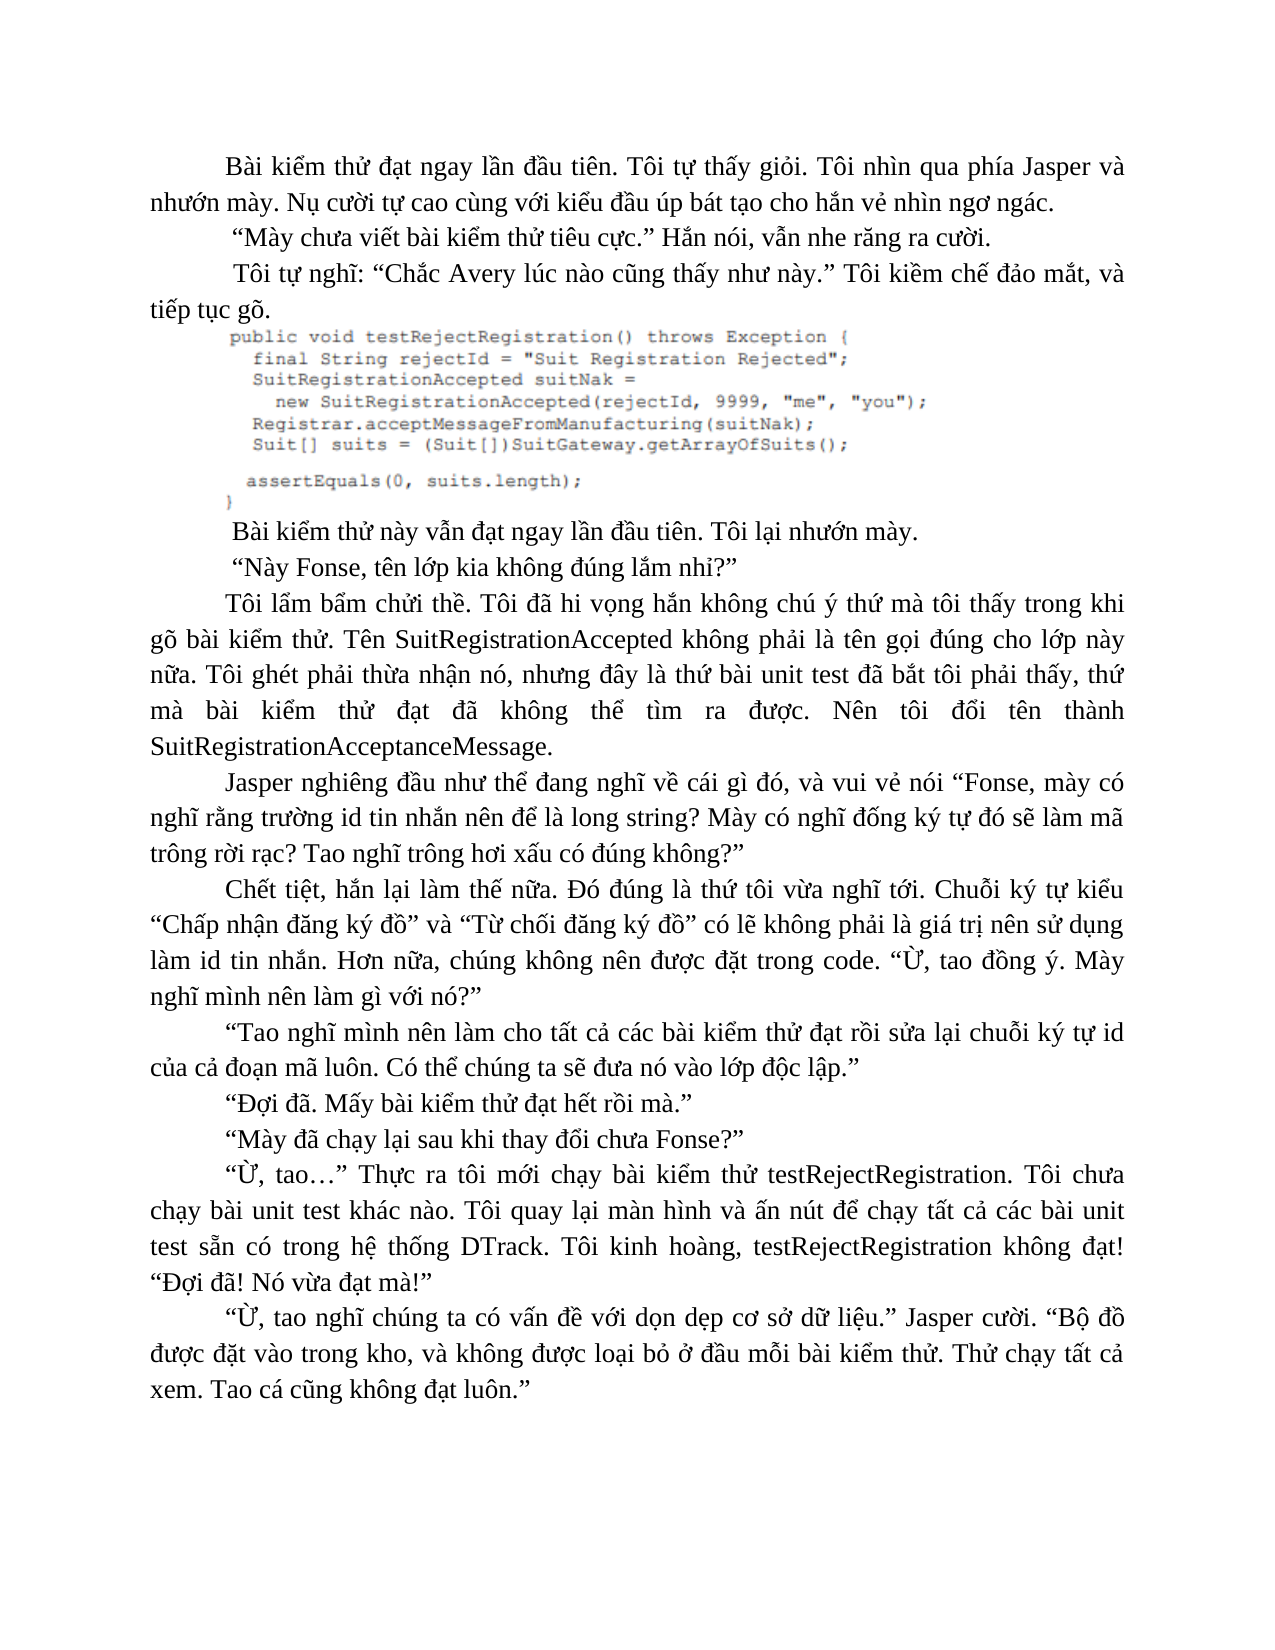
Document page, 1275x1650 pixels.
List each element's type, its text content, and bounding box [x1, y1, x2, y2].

picture [225, 461, 594, 512]
text “Ừ, tao nghĩ chúng ta có vấn đề với dọn dẹp cơ sở dữ liệu.” Jasper cười. “Bộ đồ được đặt vào trong kho, và không được loại bỏ ở đầu mỗi bài kiểm thử. Thử chạy tất cả xem. Tao cá cũng không đạt luôn.” [150, 1302, 1125, 1431]
text Chết tiệt, hắn lại làm thế nữa. Đó đúng là thứ tôi vừa nghĩ tới. Chuỗi ký tự kiểu “Chấp nhận đăng ký đồ” và “Từ chối đăng ký đồ” có lẽ không phải là giá trị nên sử dụng làm id tin nhắn. Hơn nữa, chúng không nên được đặt trong code. “Ừ, tao đồng ý. Mày nghĩ mình nên làm gì với nó?” [150, 873, 1125, 1011]
text “Ừ, tao…” Thực ra tôi mới chạy bài kiểm thử testRejectRegistration. Tôi chưa chạy bài unit test khác nào. Tôi quay lại màn hình và ấn nút để chạy tất cả các bài unit test sẵn có trong hệ thống DTrack. Tôi kinh hoàng, testRejectRegistration không đạt! “Đợi đã! Nó vừa đạt mà!” [150, 1159, 1125, 1297]
text “Này Fonse, tên lớp kia không đúng lắm nhỉ?” [150, 551, 1125, 582]
text Tôi tự nghĩ: “Chắc Avery lúc nào cũng thấy như này.” Tôi kiềm chế đảo mắt, và tiếp tục gõ. [150, 257, 1125, 324]
text “Tao nghĩ mình nên làm cho tất cả các bài kiểm thử đạt rồi sửa lại chuỗi ký tự id của cả đoạn mã luôn. Có thể chúng ta sẽ đưa nó vào lớp độc lập.” [150, 1016, 1125, 1083]
text Bài kiểm thử đạt ngay lần đầu tiên. Tôi tự thấy giỏi. Tôi nhìn qua phía Jasper và nhướn mày. Nụ cười tự cao cùng với kiểu đầu úp bát tạo cho hắn vẻ nhìn ngơ ngác. [150, 150, 1125, 217]
text “Đợi đã. Mấy bài kiểm thử đạt hết rồi mà.” [150, 1087, 1125, 1118]
picture [225, 328, 934, 458]
text Jasper nghiêng đầu như thể đang nghĩ về cái gì đó, và vui vẻ nói “Fonse, mày có nghĩ rằng trường id tin nhắn nên để là long string? Mày có nghĩ đống ký tự đó sẽ làm mã trông rời rạc? Tao nghĩ trông hơi xấu có đúng không?” [150, 766, 1125, 868]
text Bài kiểm thử này vẫn đạt ngay lần đầu tiên. Tôi lại nhướn mày. [150, 516, 1125, 547]
text Tôi lẩm bẩm chửi thề. Tôi đã hi vọng hắn không chú ý thứ mà tôi thấy trong khi gõ bài kiểm thử. Tên SuitRegistrationAccepted không phải là tên gọi đúng cho lớp này nữa. Tôi ghét phải thừa nhận nó, nhưng đây là thứ bài unit test đã bắt tôi phải thấy, thứ mà bài kiểm thử đạt đã không thể tìm ra được. Nên tôi đổi tên thành SuitRegistrationAcceptanceMessage. [150, 587, 1125, 761]
text “Mày chưa viết bài kiểm thử tiêu cực.” Hắn nói, vẫn nhe răng ra cười. [150, 221, 1125, 253]
text “Mày đã chạy lại sau khi thay đổi chưa Fonse?” [150, 1123, 1125, 1154]
